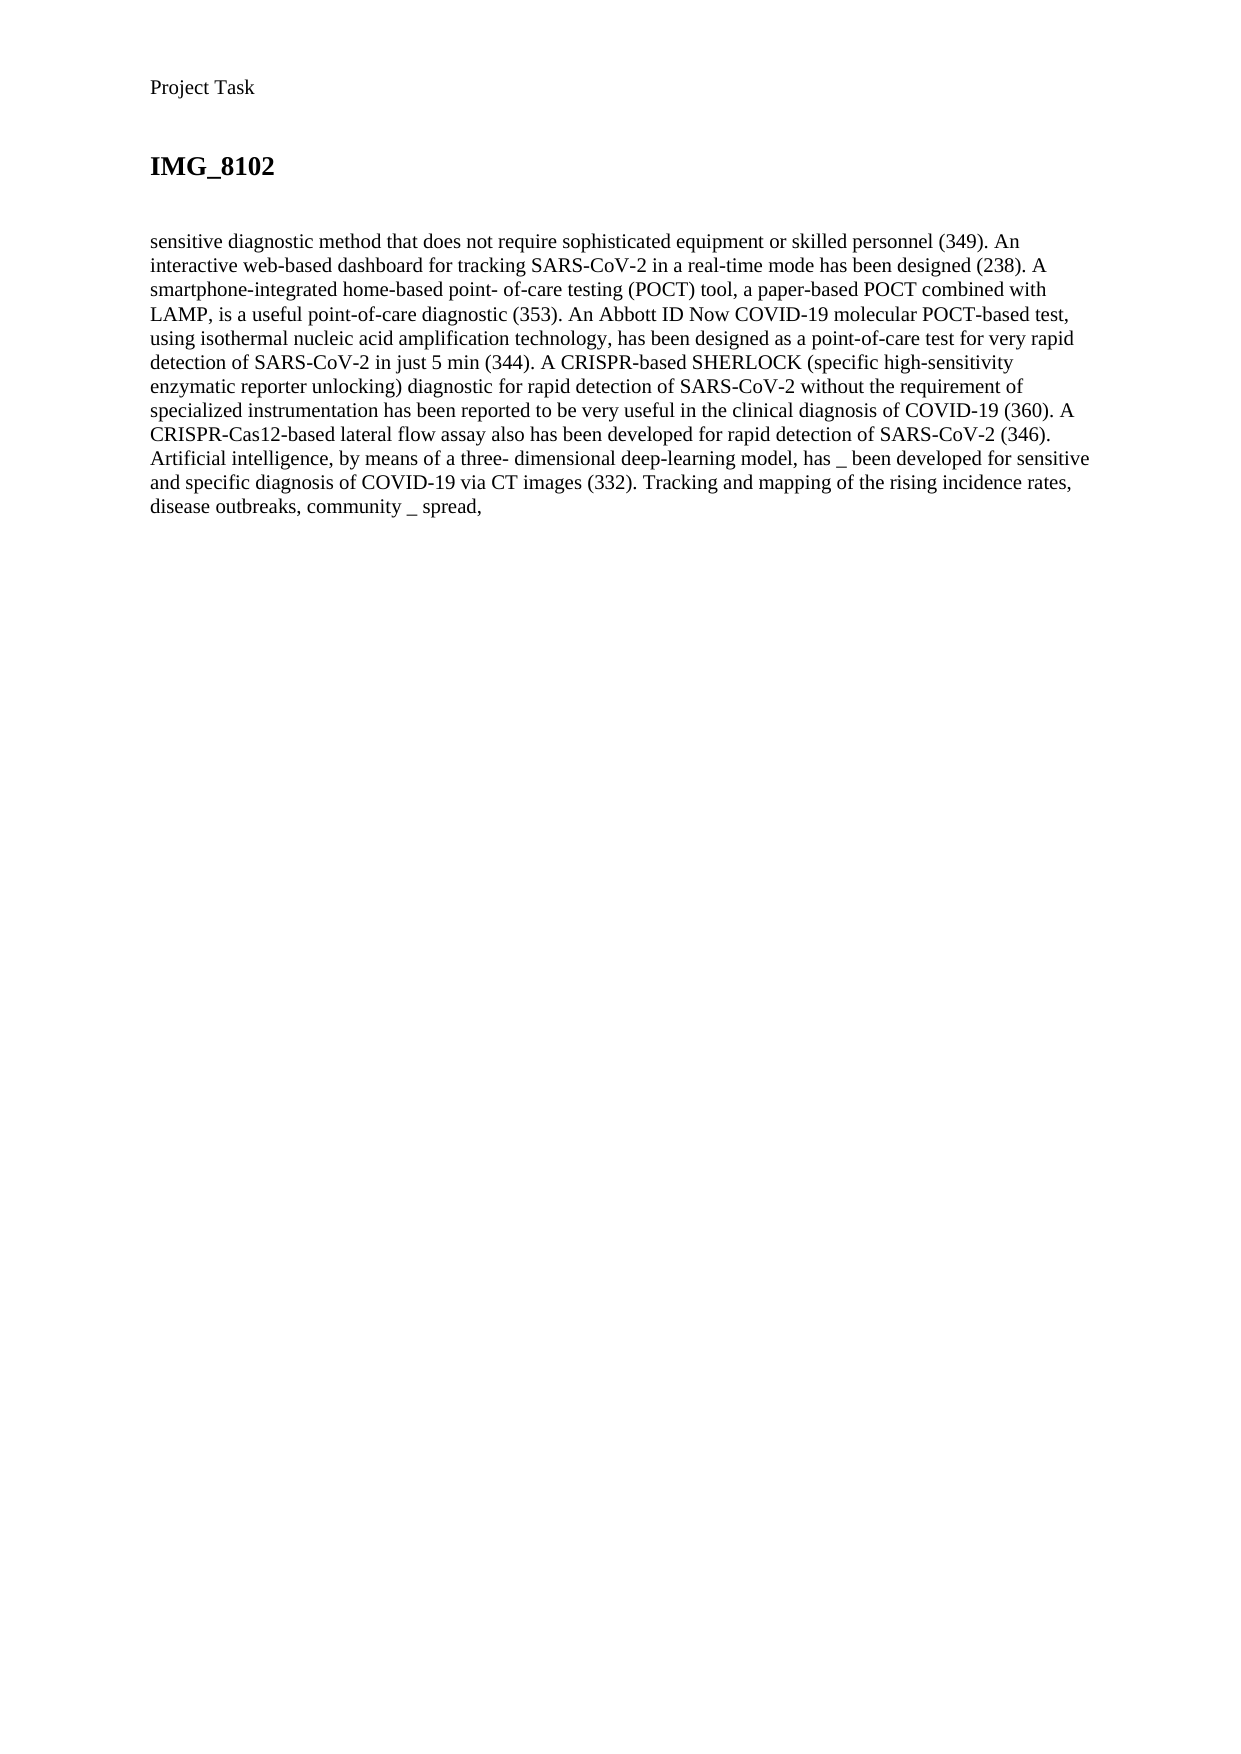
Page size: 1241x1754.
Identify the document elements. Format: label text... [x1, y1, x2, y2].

text sensitive diagnostic method that does not require sophisticated equipment or skilled personnel (349). An interactive web-based dashboard for tracking SARS-CoV-2 in a real-time mode has been designed (238). A smartphone-integrated home-based point- of-care testing (POCT) tool, a paper-based POCT combined with LAMP, is a useful point-of-care diagnostic (353). An Abbott ID Now COVID-19 molecular POCT-based test, using isothermal nucleic acid amplification technology, has been designed as a point-of-care test for very rapid detection of SARS-CoV-2 in just 5 min (344). A CRISPR-based SHERLOCK (specific high-sensitivity enzymatic reporter unlocking) diagnostic for rapid detection of SARS-CoV-2 without the requirement of specialized instrumentation has been reported to be very useful in the clinical diagnosis of COVID-19 (360). A CRISPR-Cas12-based lateral flow assay also has been developed for rapid detection of SARS-CoV-2 (346). Artificial intelligence, by means of a three- dimensional deep-learning model, has _ been developed for sensitive and specific diagnosis of COVID-19 via CT images (332). Tracking and mapping of the rising incidence rates, disease outbreaks, community _ spread, [150, 229, 1090, 518]
text IMG_8102 [150, 150, 1090, 181]
